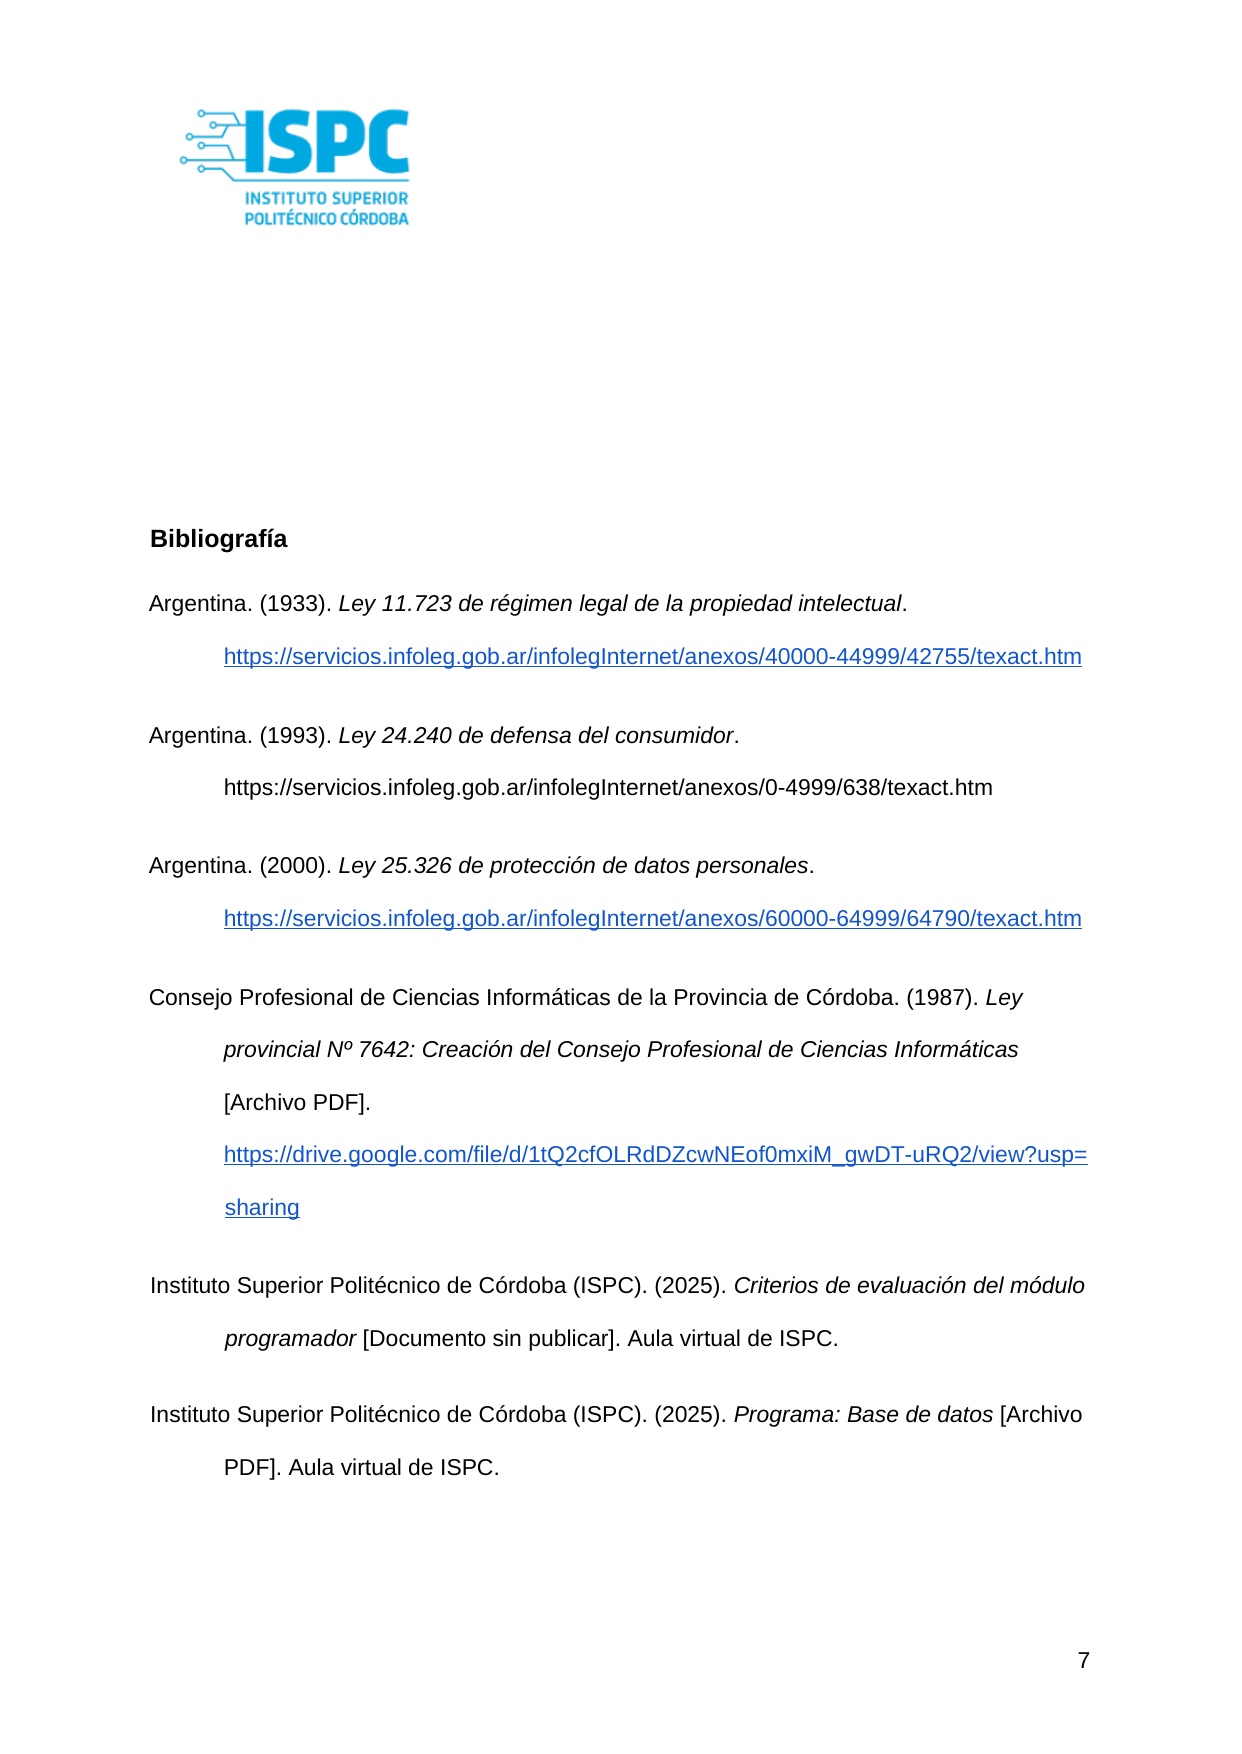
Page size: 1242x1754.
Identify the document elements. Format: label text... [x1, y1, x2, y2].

text https://servicios.infoleg.gob.ar/infolegInternet/anexos/0-4999/638/texact.htm [223, 774, 1089, 801]
text https://servicios.infoleg.gob.ar/infolegInternet/anexos/40000-44999/42755/texact.htm [223, 643, 1089, 669]
text Consejo Profesional de Ciencias Informáticas de la Provincia de Córdoba. (1987). Ley provincial Nº 7642: Creación del Consejo Profesional de Ciencias Informáticas [148, 983, 1089, 1062]
text [Archivo PDF]. [223, 1089, 1089, 1115]
text Bibliografía [150, 524, 1089, 553]
picture [153, 78, 439, 250]
text Argentina. (2000). Ley 25.326 de protección de datos personales. [148, 852, 1089, 878]
text https://servicios.infoleg.gob.ar/infolegInternet/anexos/60000-64999/64790/texact.htm [223, 905, 1089, 931]
text Argentina. (1933). Ley 11.723 de régimen legal de la propiedad intelectual. [148, 590, 1089, 617]
text Argentina. (1993). Ley 24.240 de defensa del consumidor. [148, 722, 1089, 748]
text https://drive.google.com/file/d/1tQ2cfOLRdDZcwNEof0mxiM_gwDT-uRQ2/view?usp= sharing [223, 1141, 1089, 1221]
text Instituto Superior Politécnico de Córdoba (ISPC). (2025). Programa: Base de datos [Archivo [150, 1401, 1089, 1427]
text Instituto Superior Politécnico de Córdoba (ISPC). (2025). Criterios de evaluación del módulo programador [Documento sin publicar]. Aula virtual de ISPC. [150, 1272, 1089, 1351]
text PDF]. Aula virtual de ISPC. [223, 1453, 1089, 1480]
